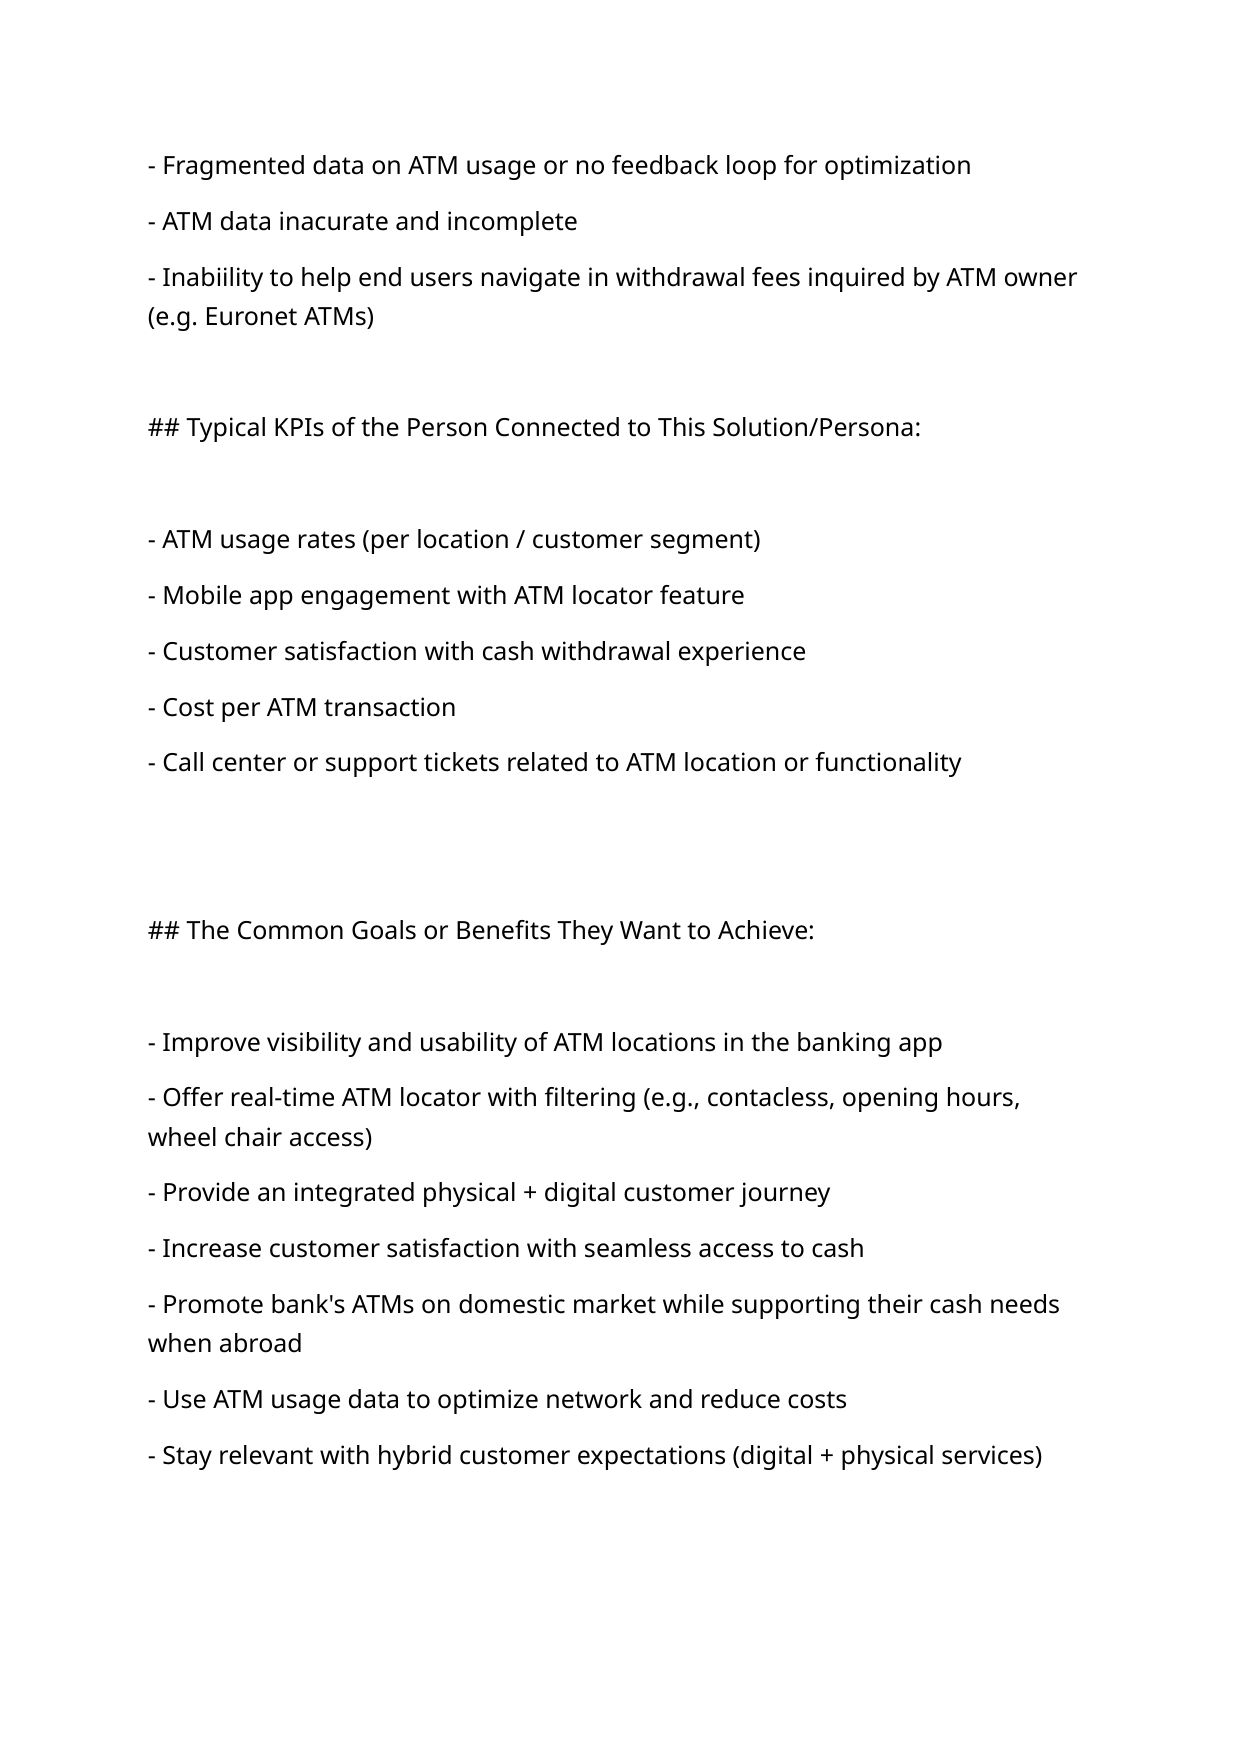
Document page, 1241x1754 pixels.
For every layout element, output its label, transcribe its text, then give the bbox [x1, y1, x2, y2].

text - Call center or support tickets related to ATM location or functionality [148, 745, 1093, 779]
text - Provide an integrated physical + digital customer journey [148, 1175, 1093, 1209]
text - Stay relevant with hybrid customer expectations (digital + physical services) [148, 1438, 1093, 1472]
text - Fragmented data on ATM usage or no feedback loop for optimization [148, 148, 1093, 182]
text - Customer satisfaction with cash withdrawal experience [148, 633, 1093, 667]
text - ATM usage rates (per location / customer segment) [148, 522, 1093, 556]
text - Offer real-time ATM locator with filtering (e.g., contacless, opening hours, wheel chair access) [148, 1080, 1093, 1153]
text - Cost per ATM transaction [148, 689, 1093, 723]
text - Increase customer satisfaction with seamless access to cash [148, 1231, 1093, 1265]
text - Promote bank's ATMs on domestic market while supporting their cash needs when abroad [148, 1287, 1093, 1360]
text ## Typical KPIs of the Person Connected to This Solution/Persona: [148, 410, 1093, 444]
text - ATM data inacurate and incomplete [148, 203, 1093, 237]
text - Mobile app engagement with ATM locator feature [148, 578, 1093, 612]
text ## The Common Goals or Benefits They Want to Achieve: [148, 913, 1093, 947]
text - Use ATM usage data to optimize network and reduce costs [148, 1382, 1093, 1416]
text - Improve visibility and usability of ATM locations in the banking app [148, 1024, 1093, 1058]
text - Inabiility to help end users navigate in withdrawal fees inquired by ATM owner (e.g. Euronet ATMs) [148, 259, 1093, 332]
